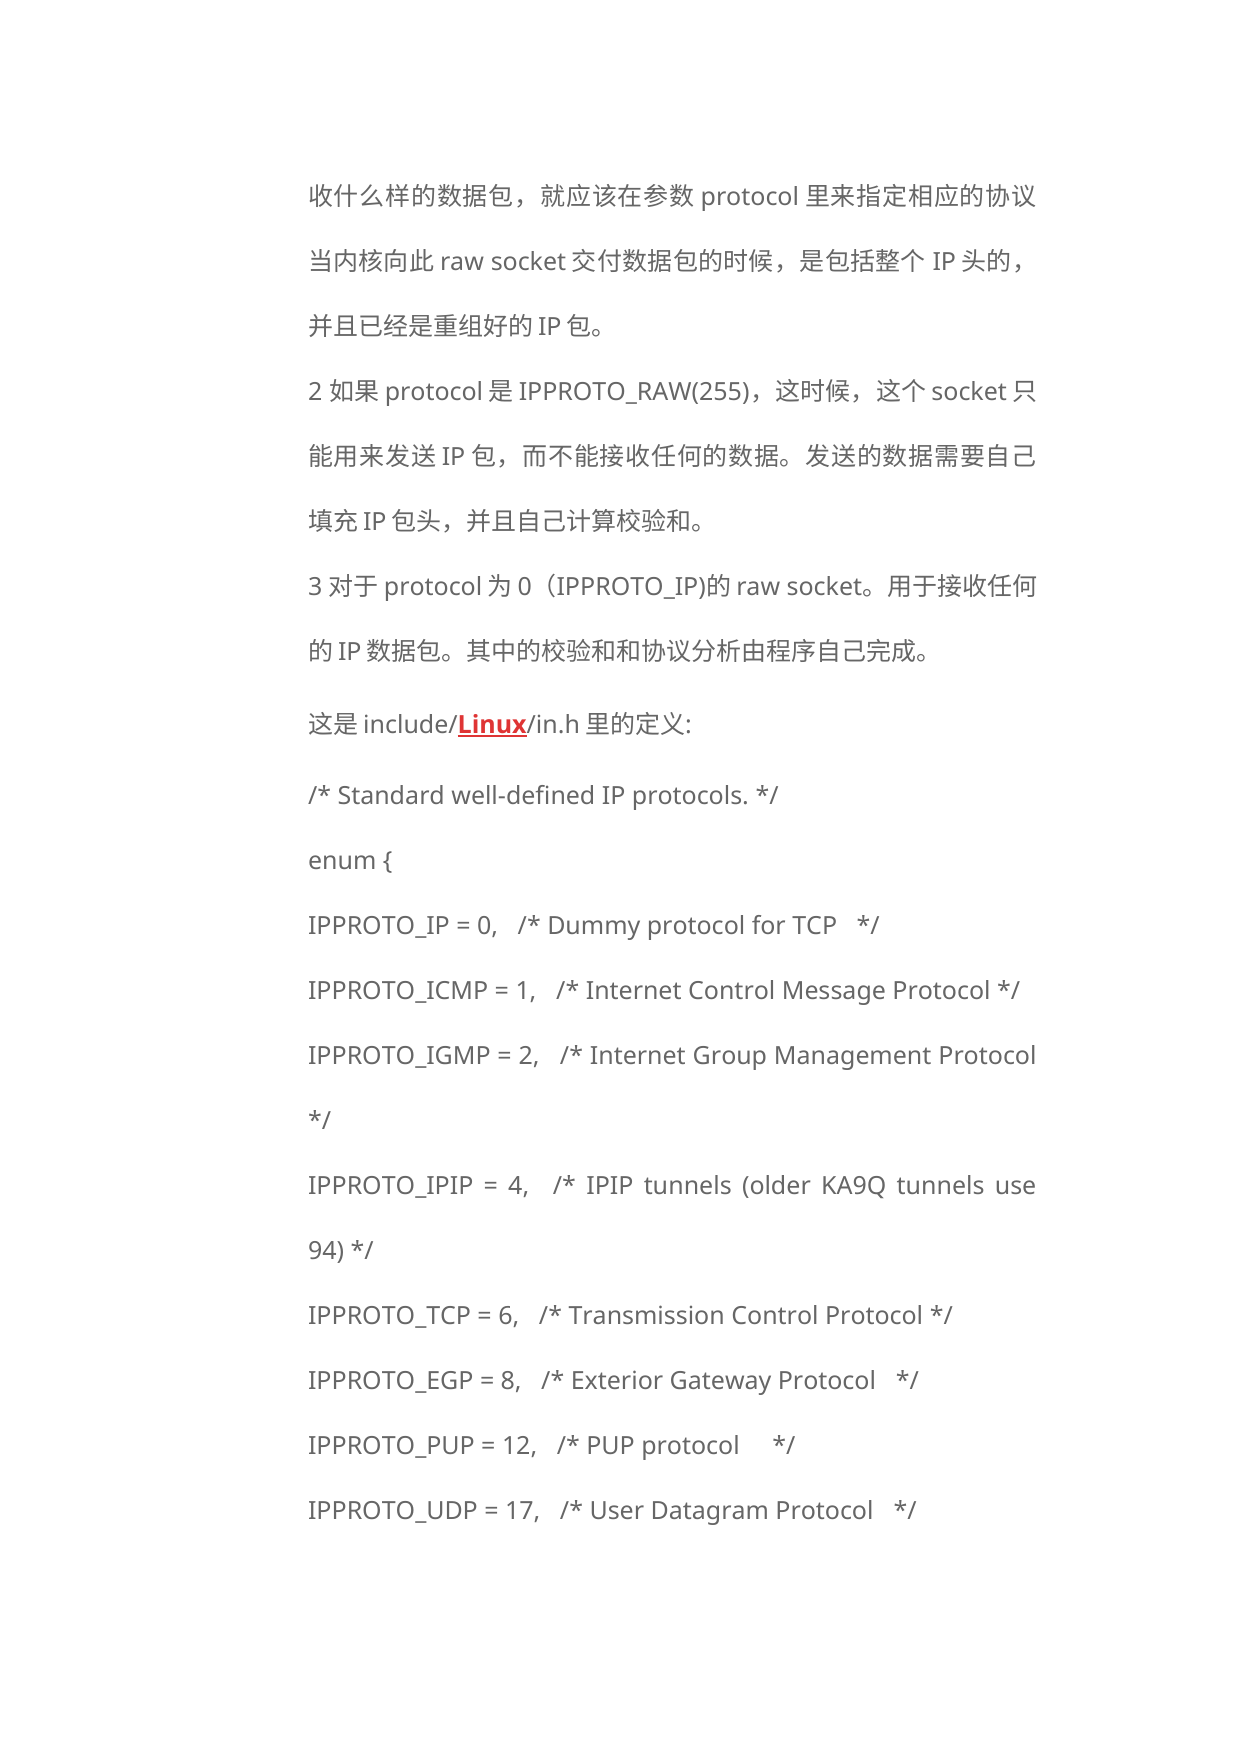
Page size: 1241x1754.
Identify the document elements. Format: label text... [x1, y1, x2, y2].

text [308, 162, 1037, 682]
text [308, 763, 1037, 1543]
text 这是include/Linux/in.h里的定义: [308, 690, 1037, 755]
